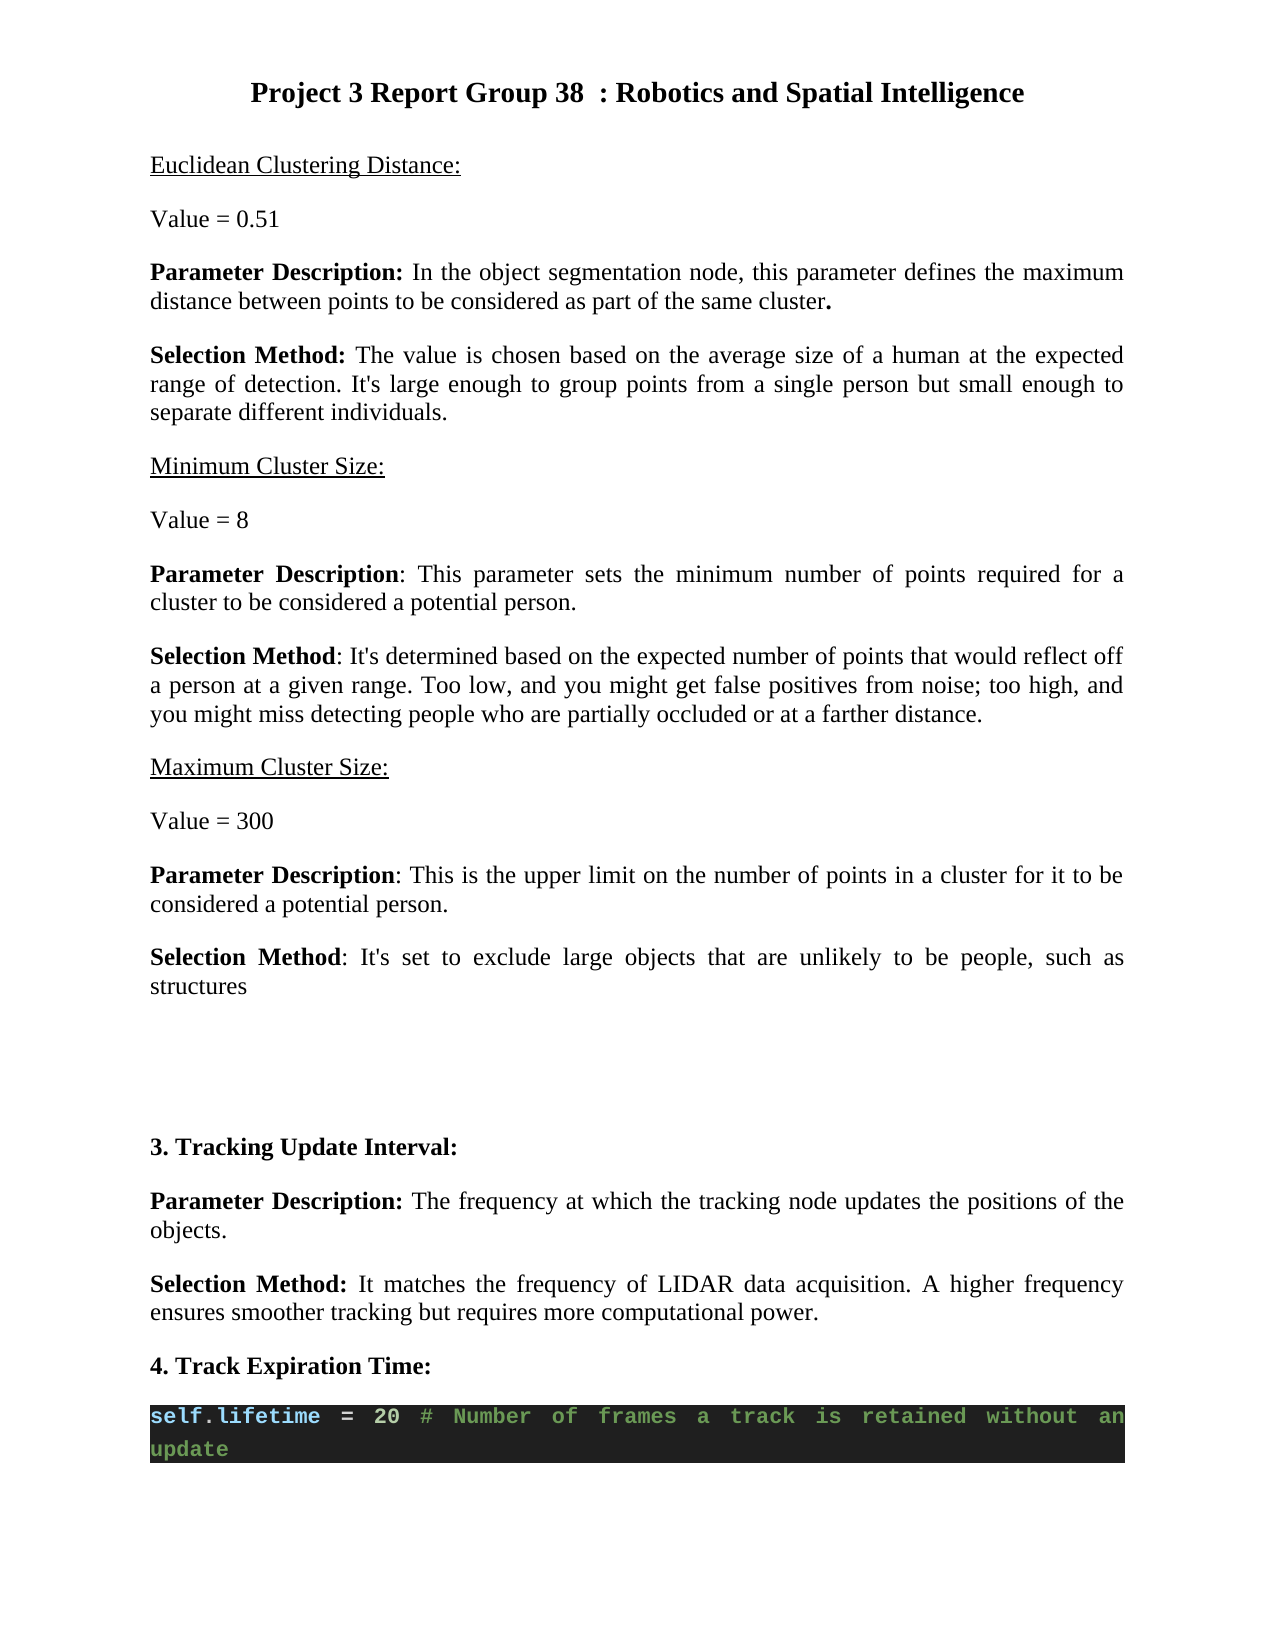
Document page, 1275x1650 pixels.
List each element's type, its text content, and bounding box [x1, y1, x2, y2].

text Parameter Description: The frequency at which the tracking node updates the positions of the objects. [150, 1186, 1125, 1244]
text 4. Track Expiration Time: [150, 1351, 1125, 1380]
text Selection Method: It matches the frequency of LIDAR data acquisition. A higher frequency ensures smoother tracking but requires more computational power. [150, 1269, 1125, 1326]
text Parameter Description: This parameter sets the minimum number of points required for a cluster to be considered a potential person. [150, 559, 1125, 616]
text Selection Method: It's determined based on the expected number of points that would reflect off a person at a given range. Too low, and you might get false positives from noise; too high, and you might miss detecting people who are partially occluded or at a farther distance. [150, 641, 1125, 727]
text 3. Tracking Update Interval: [150, 1132, 1125, 1161]
text Selection Method: It's set to exclude large objects that are unlikely to be people, such as structures [150, 942, 1125, 1000]
text Parameter Description: In the object segmentation node, this parameter defines the maximum distance between points to be considered as part of the same cluster. [150, 257, 1125, 315]
text Parameter Description: This is the upper limit on the number of points in a cluster for it to be considered a potential person. [150, 860, 1125, 917]
text Maximum Cluster Size: [150, 752, 1125, 781]
text Value = 0.51 [150, 204, 1125, 232]
text Euclidean Clustering Distance: [150, 150, 1125, 179]
text Value = 8 [150, 505, 1125, 534]
text Minimum Cluster Size: [150, 451, 1125, 480]
text self.lifetime = 20 # Number of frames a track is retained without an update [150, 1405, 1125, 1463]
text Value = 300 [150, 806, 1125, 835]
text Selection Method: The value is chosen based on the average size of a human at the expected range of detection. It's large enough to group points from a single person but small enough to separate different individuals. [150, 340, 1125, 426]
